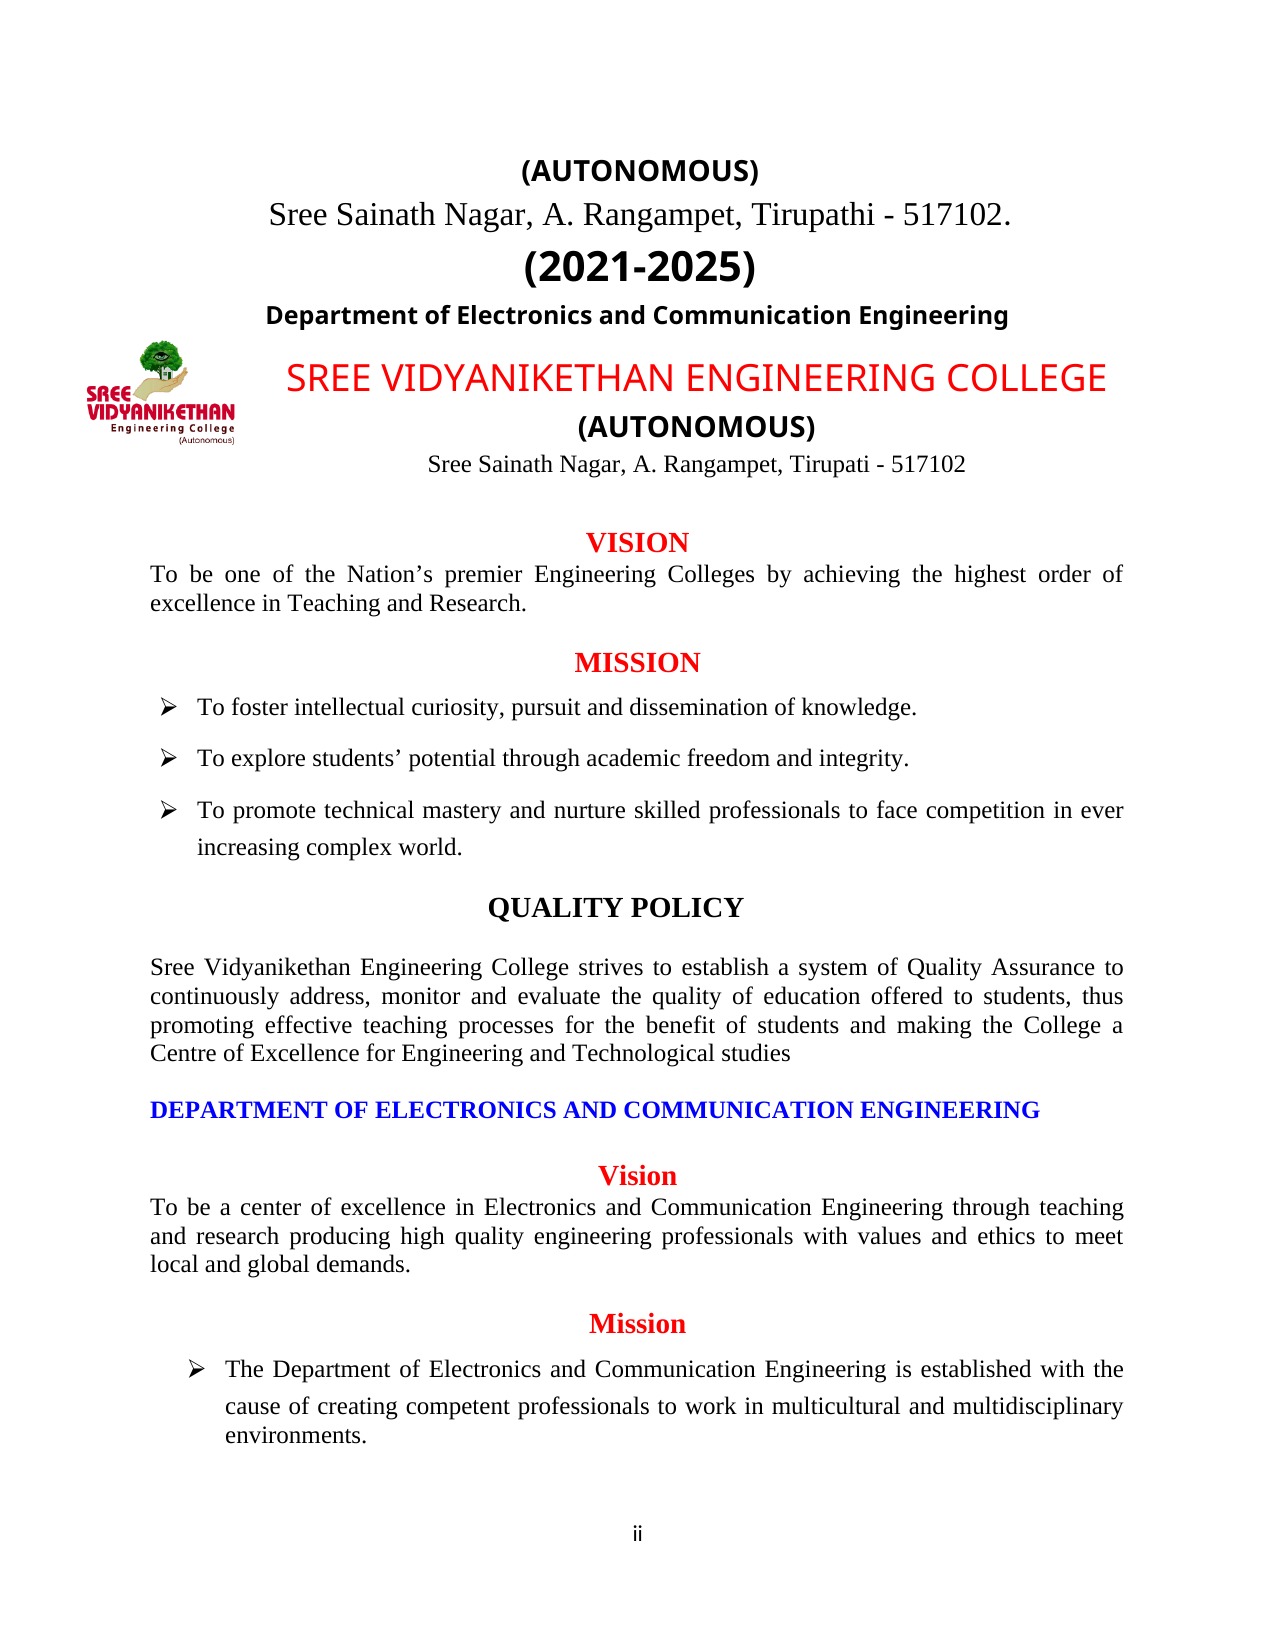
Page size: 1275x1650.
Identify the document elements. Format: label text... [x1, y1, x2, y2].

text Sree Sainath Nagar, A. Rangampet, Tirupati - 517102 [150, 449, 1125, 478]
text To be one of the Nation’s premier Engineering Colleges by achieving the highest order of excellence in Teaching and Research. [150, 559, 1125, 617]
text To be a center of excellence in Electronics and Communication Engineering through teaching and research producing high quality engineering professionals with values and ethics to meet local and global demands. [150, 1192, 1125, 1278]
text VISION [150, 526, 1125, 559]
text Mission [150, 1307, 1125, 1340]
list To promote technical mastery and nurture skilled professionals to face competition in ever increasing complex world. [159, 781, 1125, 861]
text Department of Electronics and Communication Engineering [150, 298, 1125, 332]
text Sree Sainath Nagar, A. Rangampet, Tirupathi - 517102. [61, 193, 1218, 233]
text SREE VIDYANIKETHAN ENGINEERING COLLEGE [250, 351, 1125, 402]
list To explore students’ potential through academic freedom and integrity. [159, 730, 1125, 781]
text Vision [150, 1158, 1125, 1192]
text MISSION [150, 645, 1125, 679]
text DEPARTMENT OF ELECTRONICS AND COMMUNICATION ENGINEERING [150, 1096, 1144, 1124]
list To foster intellectual curiosity, pursuit and dissemination of knowledge. [159, 679, 1125, 730]
picture [69, 335, 250, 450]
list The Department of Electronics and Communication Engineering is established with the cause of creating competent professionals to work in multicultural and multidisciplinary environments. [187, 1340, 1125, 1449]
text (2021-2025) [61, 237, 1218, 293]
text Sree Vidyanikethan Engineering College strives to establish a system of Quality Assurance to continuously address, monitor and evaluate the quality of education offered to students, thus promoting effective teaching processes for the benefit of students and making the College a Centre of Excellence for Engineering and Technological studies [150, 952, 1125, 1067]
text (AUTONOMOUS) [61, 150, 1218, 190]
text QUALITY POLICY [197, 890, 1125, 923]
text (AUTONOMOUS) [250, 407, 1125, 446]
